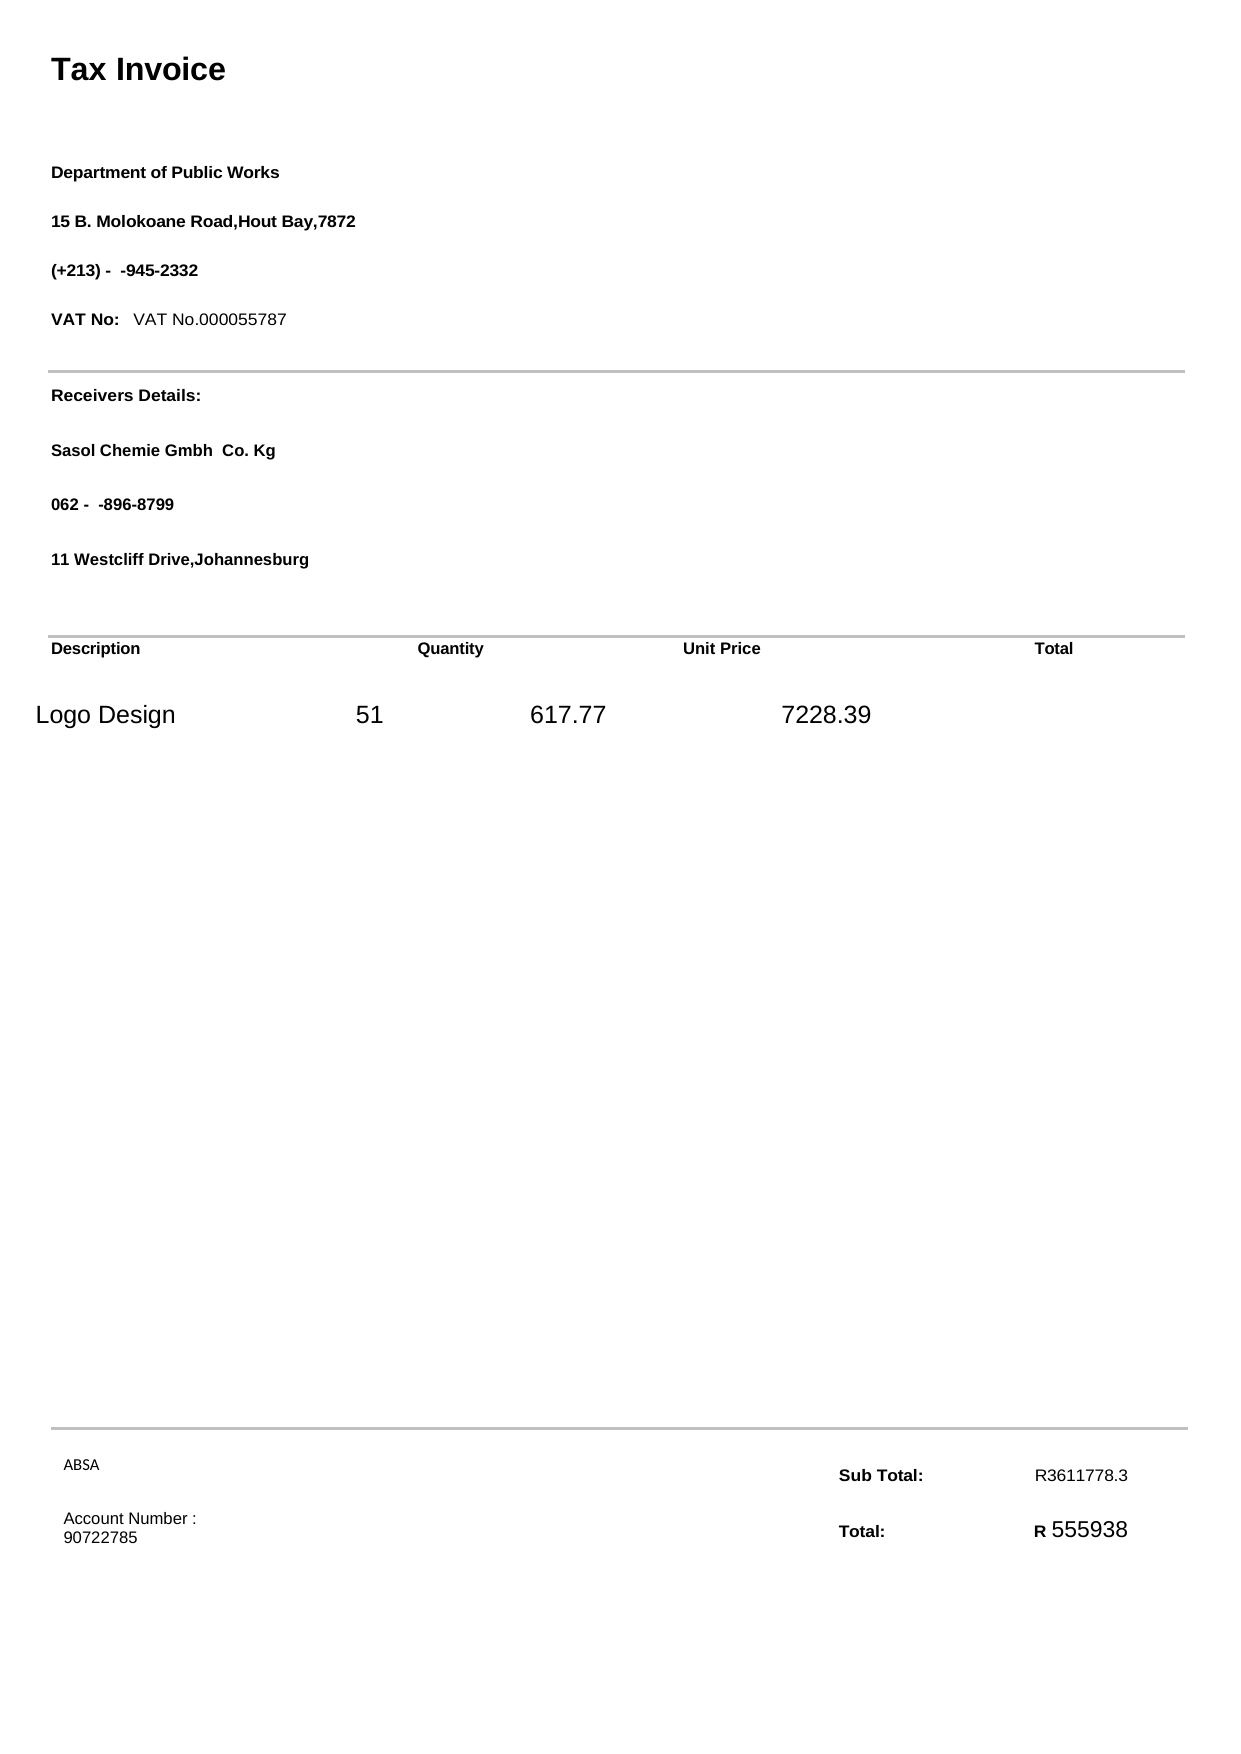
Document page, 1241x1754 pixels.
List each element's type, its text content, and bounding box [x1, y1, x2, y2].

subtitle 062 - -896-8799 [51, 495, 335, 514]
subtitle Receivers Details: [51, 386, 335, 405]
subtitle 11 Westcliff Drive,Johannesburg [51, 549, 335, 569]
text ABSA [63, 1454, 231, 1474]
text Total: R 555938 [839, 1516, 1198, 1542]
text Department of Public Works [51, 133, 802, 182]
subtitle Description Quantity Unit Price Total [51, 639, 1198, 658]
text (+213) - -945-2332 [51, 231, 802, 280]
text Sub Total: R3611778.3 [839, 1466, 1198, 1485]
text Account Number : 90722785 [63, 1509, 231, 1547]
text 15 B. Molokoane Road,Hout Bay,7872 [51, 182, 802, 231]
subtitle Sasol Chemie Gmbh Co. Kg [51, 441, 335, 460]
subtitle Tax Invoice [51, 50, 1198, 87]
text VAT No: VAT No.000055787 [51, 280, 802, 329]
text Logo Design 51 617.77 7228.39 [35, 699, 1198, 728]
